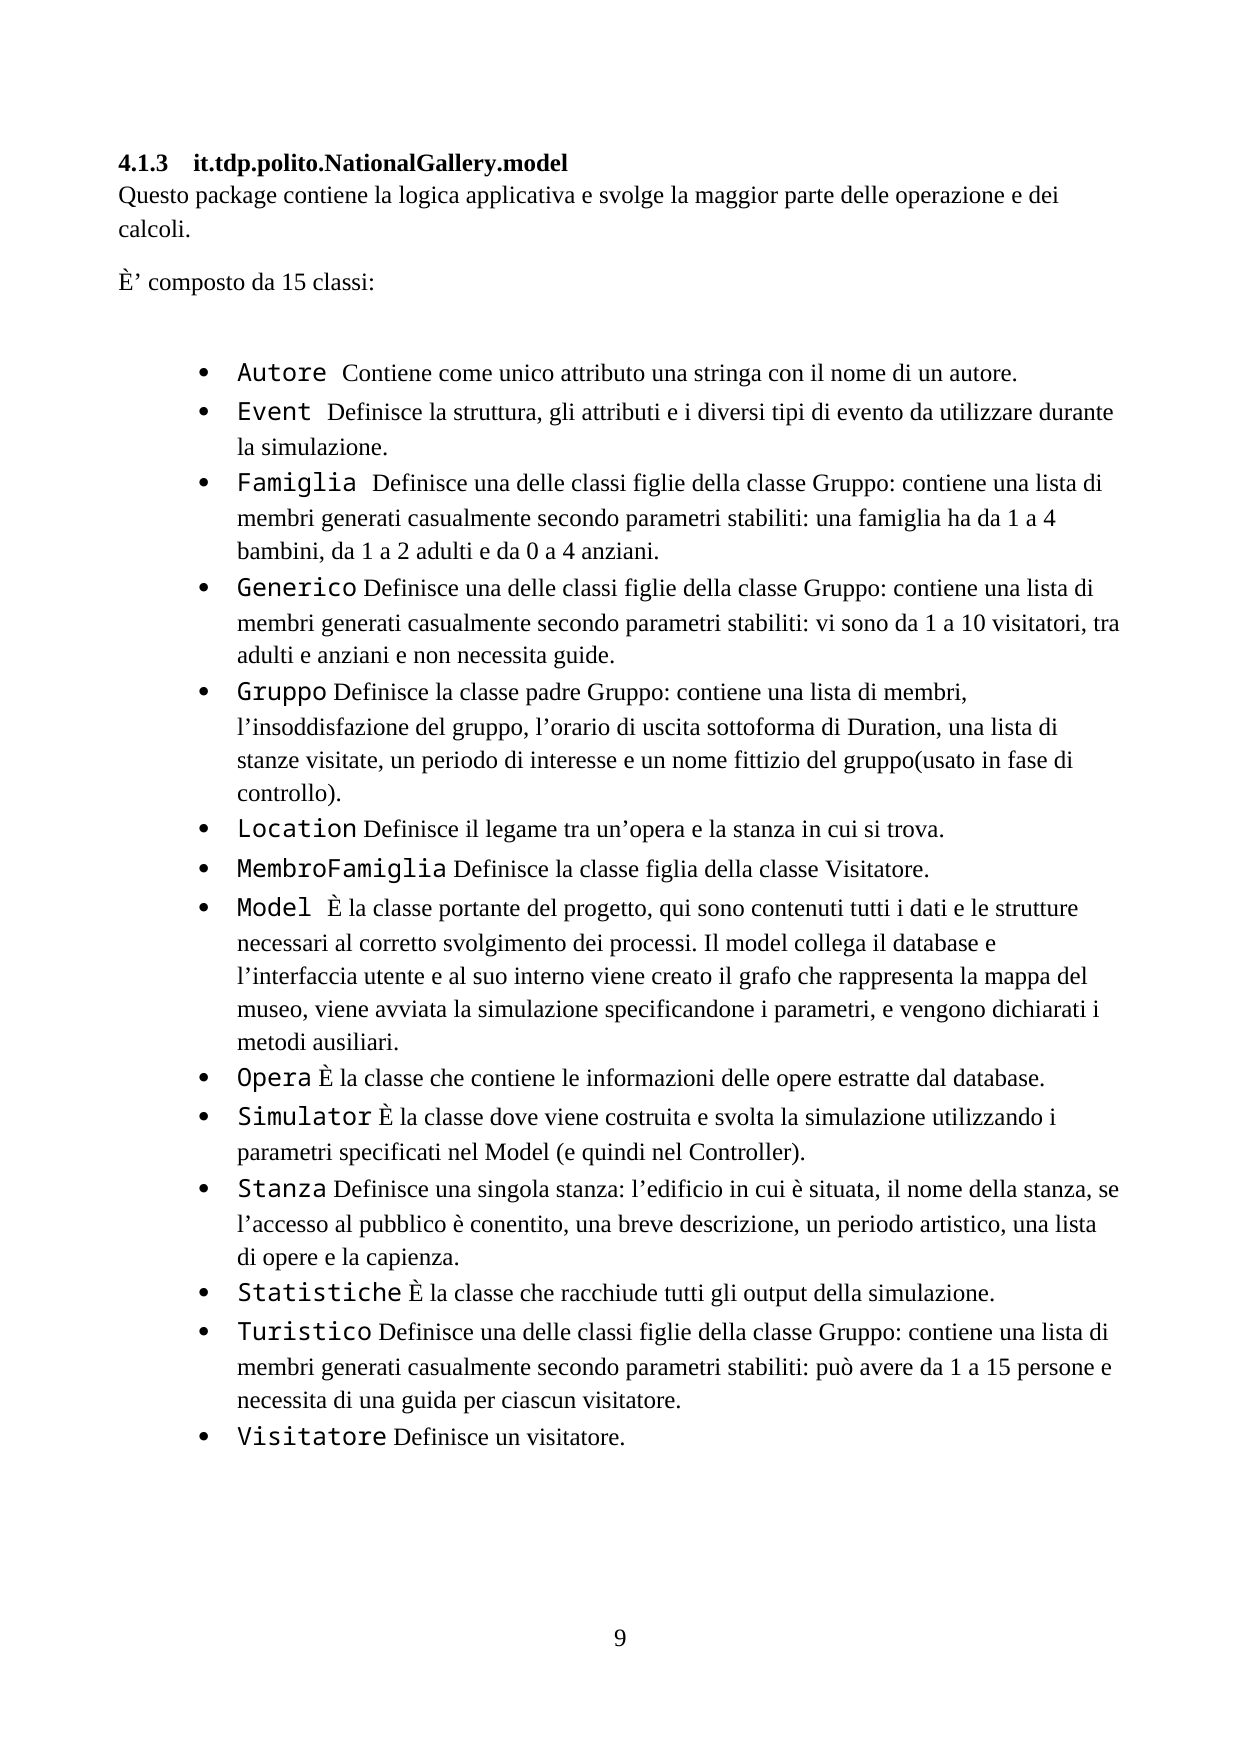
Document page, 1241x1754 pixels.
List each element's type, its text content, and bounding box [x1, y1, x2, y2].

list Opera È la classe che contiene le informazioni delle opere estratte dal database. [199, 1060, 1122, 1094]
text È’ composto da 15 classi: [118, 267, 1122, 296]
list Model È la classe portante del progetto, qui sono contenuti tutti i dati e le strutture necessari al corretto svolgimento dei processi. Il model collega il database e l’interfaccia utente e al suo interno viene creato il grafo che rappresenta la mappa del museo, viene avviata la simulazione specificandone i parametri, e vengono dichiarati i metodi ausiliari. [199, 889, 1122, 1056]
list Turistico Definisce una delle classi figlie della classe Gruppo: contiene una lista di membri generati casualmente secondo parametri stabiliti: può avere da 1 a 15 persone e necessita di una guida per ciascun visitatore. [199, 1314, 1122, 1414]
list Simulator È la classe dove viene costruita e svolta la simulazione utilizzando i parametri specificati nel Model (e quindi nel Controller). [199, 1099, 1122, 1166]
list Famiglia Definisce una delle classi figlie della classe Gruppo: contiene una lista di membri generati casualmente secondo parametri stabiliti: una famiglia ha da 1 a 4 bambini, da 1 a 2 adulti e da 0 a 4 anziani. [199, 465, 1122, 565]
list Visitatore Definisce un visitatore. [199, 1418, 1122, 1452]
list MembroFamiglia Definisce la classe figlia della classe Visitatore. [199, 850, 1122, 884]
list Stanza Definisce una singola stanza: l’edificio in cui è situata, il nome della stanza, se l’accesso al pubblico è conentito, una breve descrizione, un periodo artistico, una lista di opere e la capienza. [199, 1170, 1122, 1270]
subtitle it.tdp.polito.NationalGallery.model [118, 148, 1122, 176]
text Questo package contiene la logica applicativa e svolge la maggior parte delle operazione e dei calcoli. [118, 181, 1122, 242]
list Generico Definisce una delle classi figlie della classe Gruppo: contiene una lista di membri generati casualmente secondo parametri stabiliti: vi sono da 1 a 10 visitatori, tra adulti e anziani e non necessita guide. [199, 569, 1122, 669]
list Location Definisce il legame tra un’opera e la stanza in cui si trova. [199, 811, 1122, 845]
list Gruppo Definisce la classe padre Gruppo: contiene una lista di membri, l’insoddisfazione del gruppo, l’orario di uscita sottoforma di Duration, una lista di stanze visitate, un periodo di interesse e un nome fittizio del gruppo(usato in fase di controllo). [199, 674, 1122, 807]
list Statistiche È la classe che racchiude tutti gli output della simulazione. [199, 1275, 1122, 1309]
list Event Definisce la struttura, gli attributi e i diversi tipi di evento da utilizzare durante la simulazione. [199, 393, 1122, 461]
list Autore Contiene come unico attributo una stringa con il nome di un autore. [199, 354, 1122, 388]
